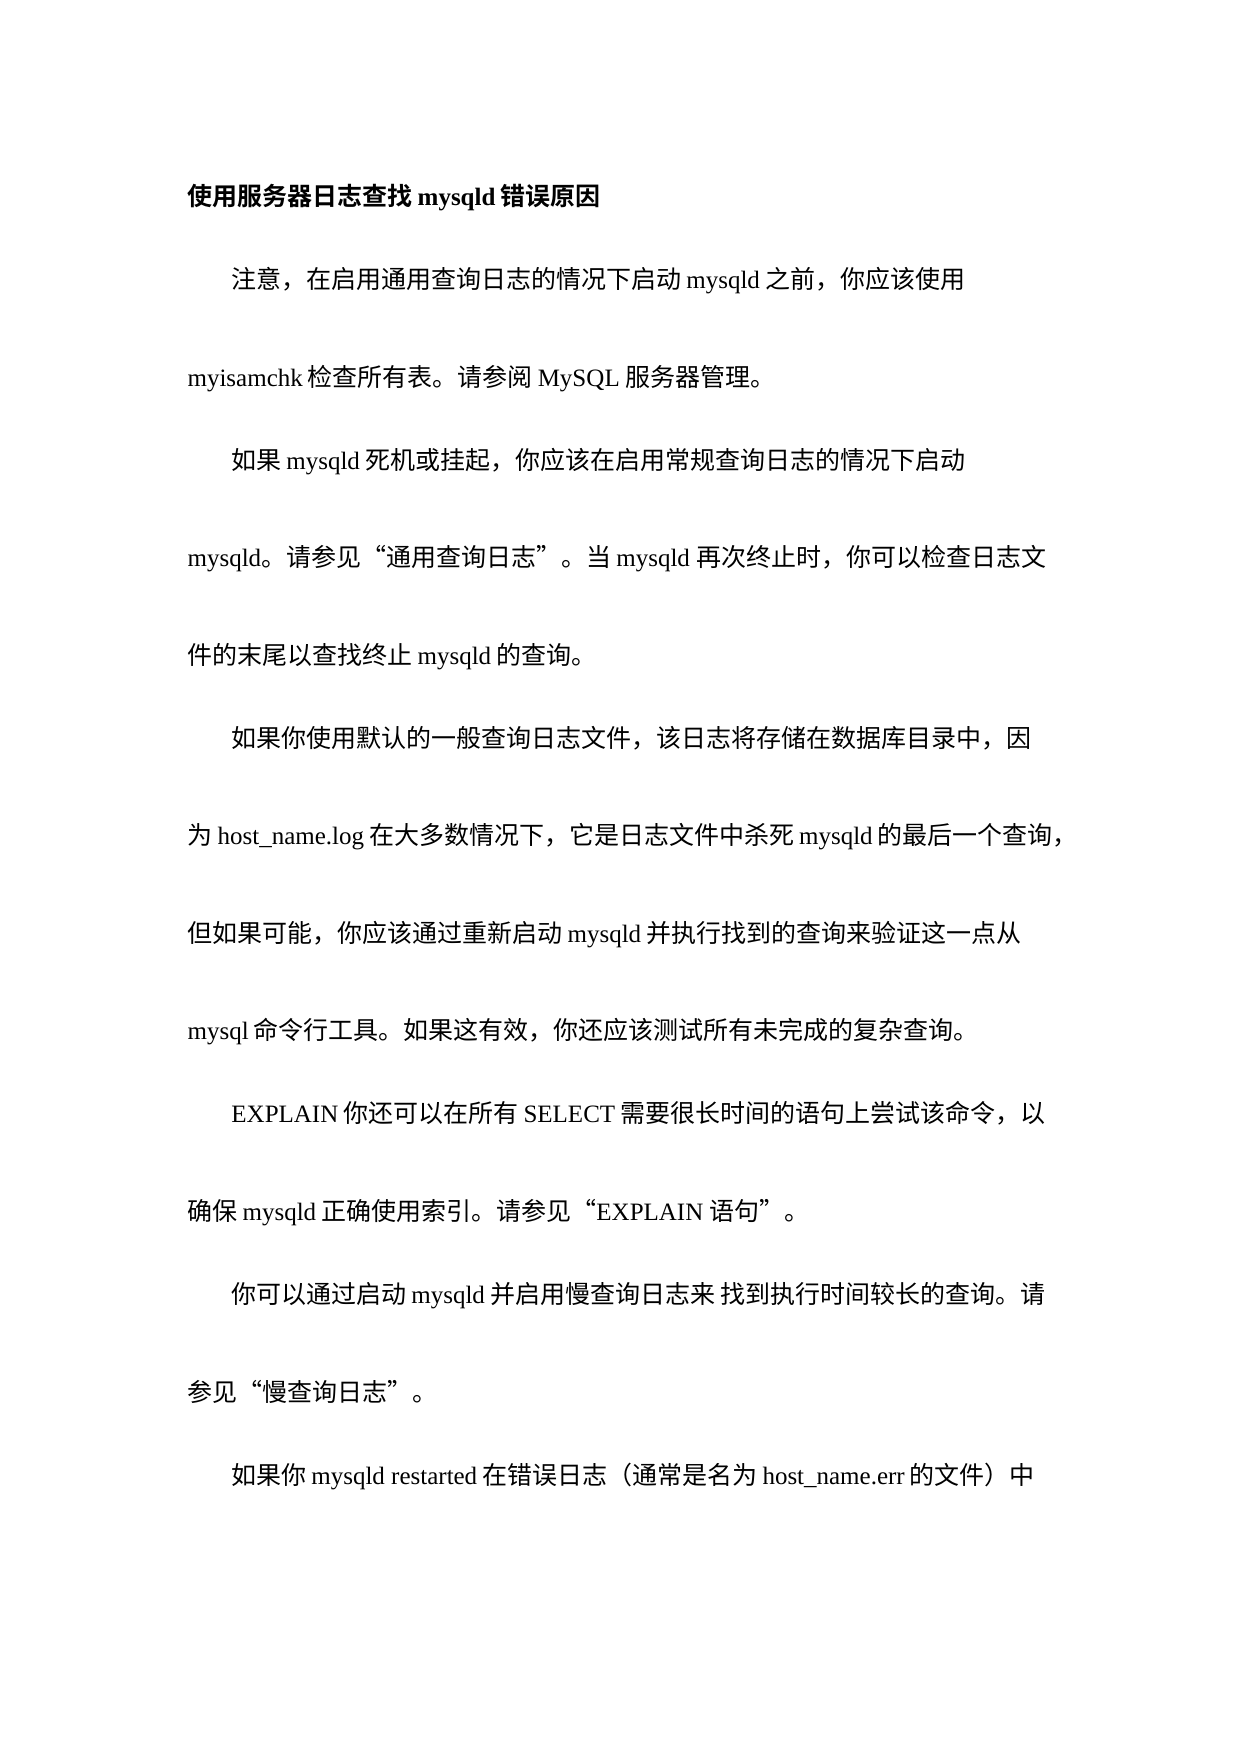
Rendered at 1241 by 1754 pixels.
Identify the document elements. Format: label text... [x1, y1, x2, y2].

subtitle 使用服务器日志查找mysqld错误原因 [187, 162, 1053, 227]
text 如果你使用默认的一般查询日志文件，该日志将存储在数据库目录中，因为host_name.log在大多数情况下，它是日志文件中杀死mysqld的最后一个查询，但如果可能，你应该通过重新启动mysqld并执行找到的查询来验证这一点从mysql命令行工具。如果这有效，你还应该测试所有未完成的复杂查询。 [187, 704, 1053, 1061]
text 你可以通过启动mysqld并启用慢查询日志来 找到执行时间较长的查询。请参见“慢查询日志”。 [187, 1260, 1053, 1423]
text EXPLAIN你还可以在所有SELECT需要很长时间的语句上尝试该命令，以确保mysqld正确使用索引。请参见“EXPLAIN 语句”。 [187, 1079, 1053, 1242]
text 如果mysqld死机或挂起，你应该在启用常规查询日志的情况下启动mysqld。请参见“通用查询日志”。当mysqld 再次终止时，你可以检查日志文件的末尾以查找终止mysqld的查询。 [187, 426, 1053, 686]
text 注意，在启用通用查询日志的情况下启动mysqld之前，你应该使用myisamchk检查所有表。请参阅MySQL服务器管理。 [187, 245, 1053, 408]
